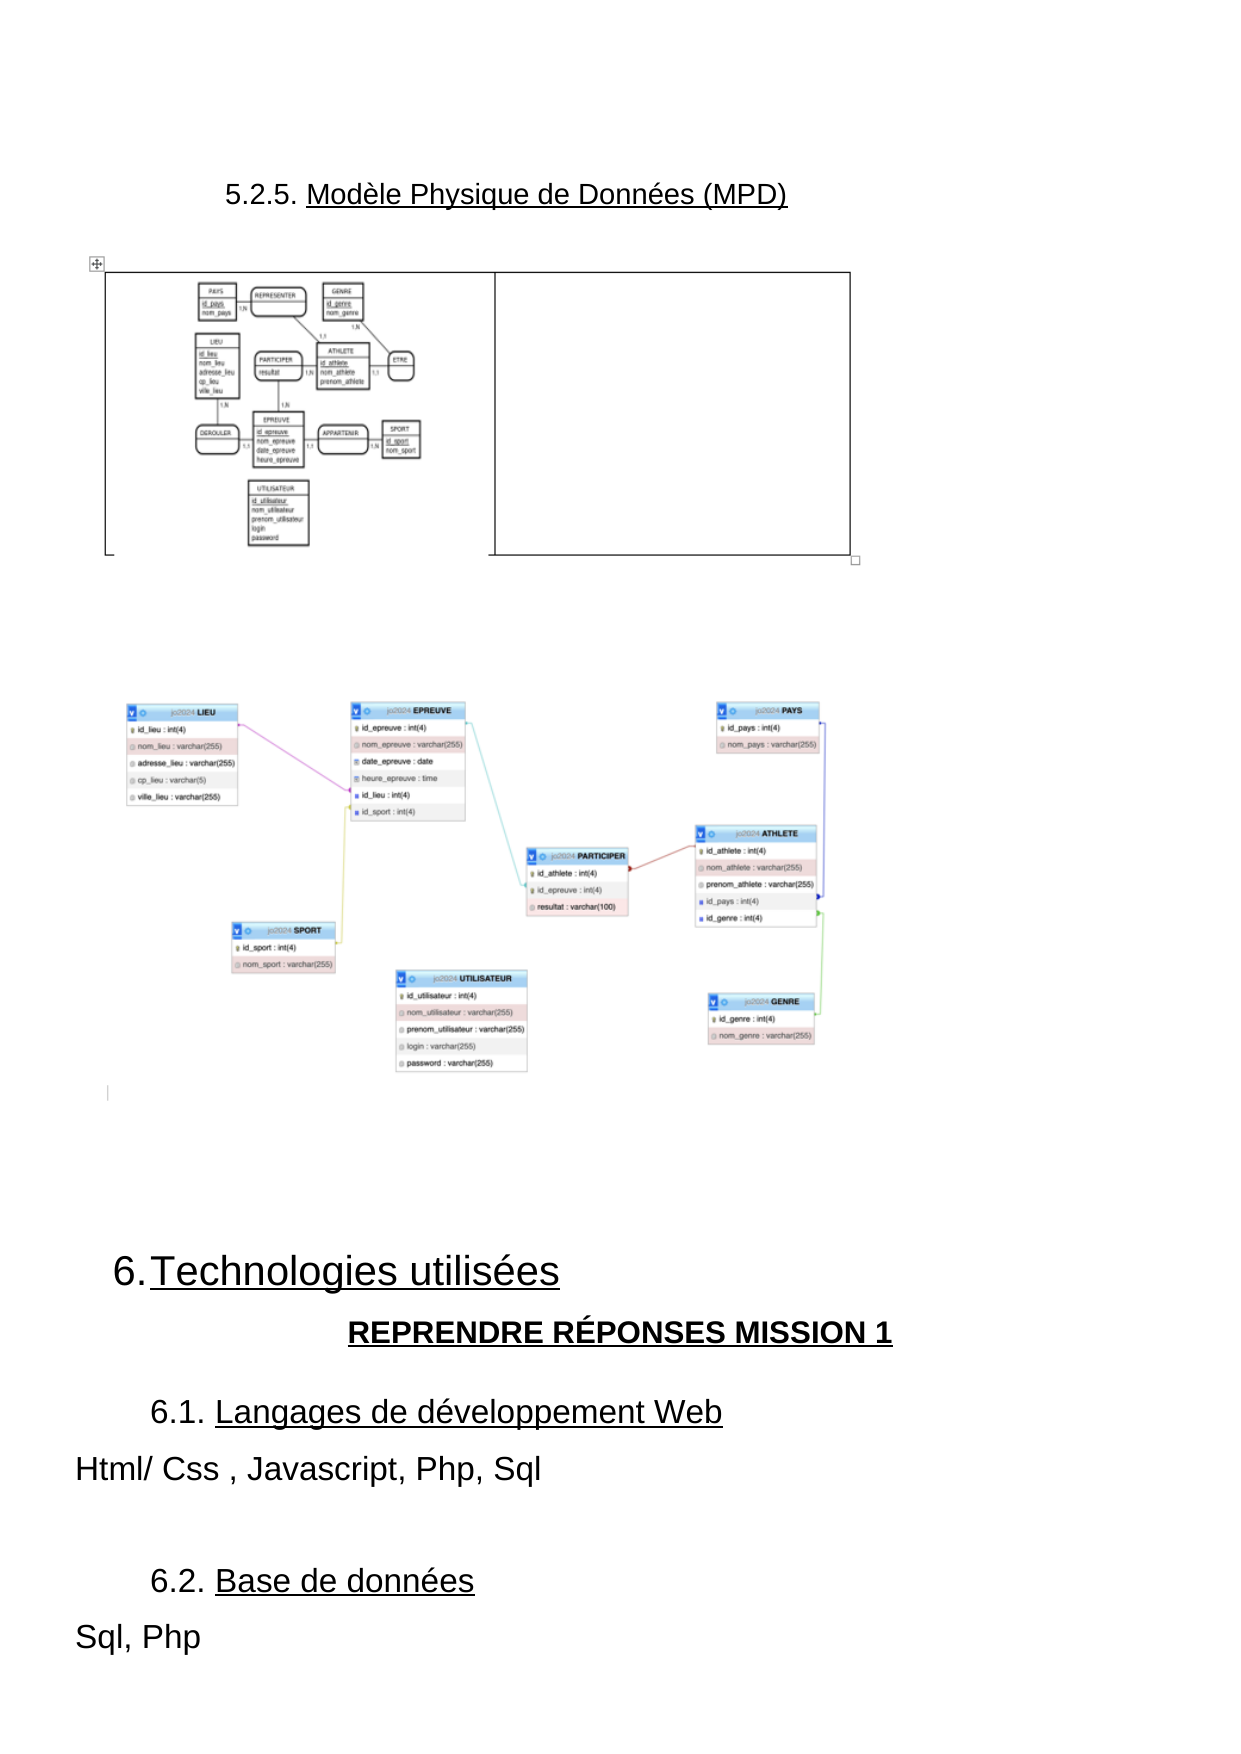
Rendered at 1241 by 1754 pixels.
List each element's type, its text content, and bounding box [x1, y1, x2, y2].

subtitle 6.2. Base de données [150, 1561, 1165, 1599]
subtitle 5.2.5. Modèle Physique de Données (MPD) [150, 177, 1165, 211]
picture [75, 223, 883, 1201]
text REPRENDRE RÉPONSES MISSION 1 [75, 1314, 1165, 1349]
text Html/ Css , Javascript, Php, Sql [75, 1449, 1165, 1487]
subtitle 6.1. Langages de développement Web [150, 1392, 1165, 1431]
text Sql, Php [75, 1618, 1165, 1656]
subtitle Technologies utilisées [112, 1246, 1165, 1294]
